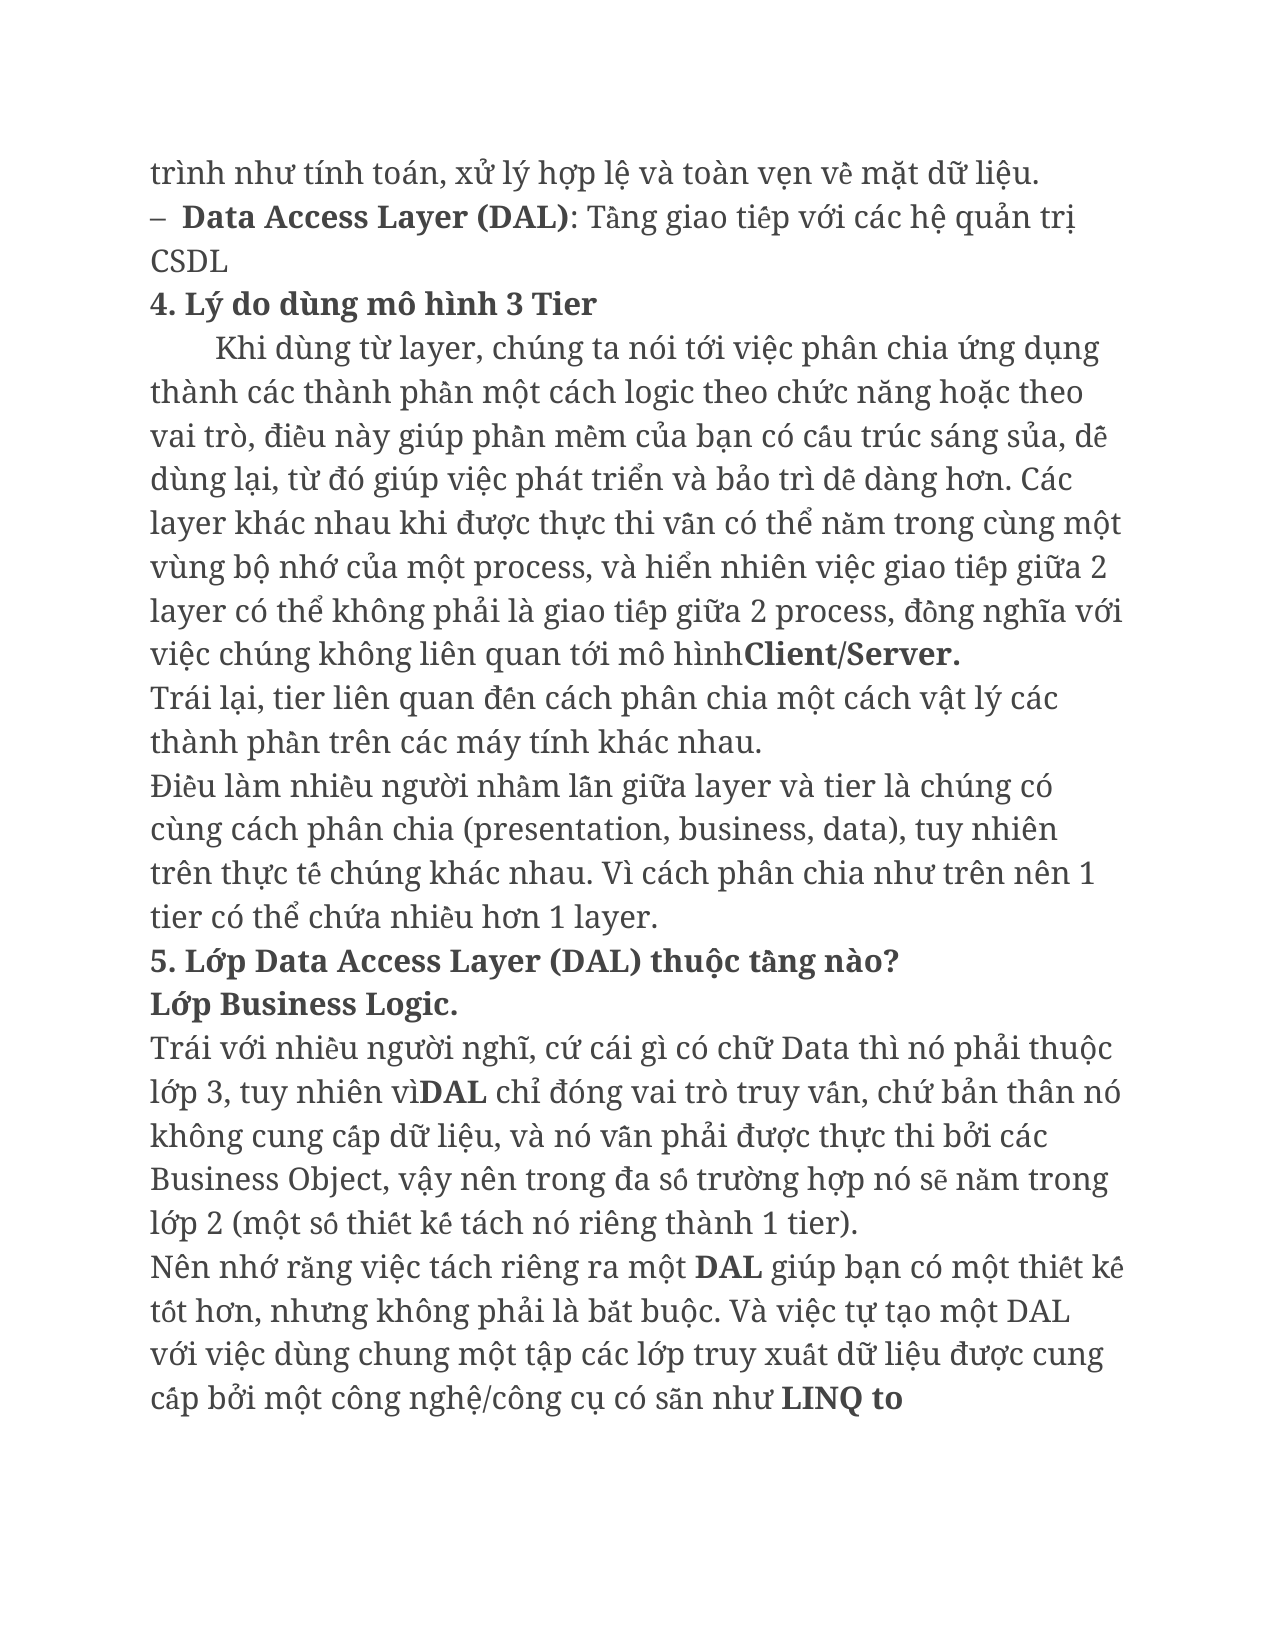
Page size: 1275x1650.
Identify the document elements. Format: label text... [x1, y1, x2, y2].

text Khi dùng từ layer, chúng ta nói tới việc phân chia ứng dụng thành các thành phần một cách logic theo chức năng hoặc theo vai trò, điều này giúp phần mềm của bạn có cấu trúc sáng sủa, dễ dùng lại, từ đó giúp việc phát triển và bảo trì dễ dàng hơn. Các layer khác nhau khi được thực thi vẫn có thể nằm trong cùng một vùng bộ nhớ của một process, và hiển nhiên việc giao tiếp giữa 2 layer có thể không phải là giao tiếp giữa 2 process, đồng nghĩa với việc chúng không liên quan tới mô hìnhClient/Server. [150, 325, 1125, 675]
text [150, 1244, 1125, 1419]
text Lớp Business Logic. [150, 981, 1125, 1025]
text Trái lại, tier liên quan đến cách phân chia một cách vật lý các thành phần trên các máy tính khác nhau. [150, 675, 1125, 762]
text 4. Lý do dùng mô hình 3 Tier [150, 281, 1125, 325]
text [150, 150, 1125, 281]
text Trái với nhiều người nghĩ, cứ cái gì có chữ Data thì nó phải thuộc lớp 3, tuy nhiên vìDAL chỉ đóng vai trò truy vấn, chứ bản thân nó không cung cấp dữ liệu, và nó vẫn phải được thực thi bởi các Business Object, vậy nên trong đa số trường hợp nó sẽ nằm trong lớp 2 (một số thiết kế tách nó riêng thành 1 tier). [150, 1025, 1125, 1244]
text Điều làm nhiều người nhầm lẫn giữa layer và tier là chúng có cùng cách phân chia (presentation, business, data), tuy nhiên trên thực tế chúng khác nhau. Vì cách phân chia như trên nên 1 tier có thể chứa nhiều hơn 1 layer. [150, 762, 1125, 937]
text 5. Lớp Data Access Layer (DAL) thuộc tầng nào? [150, 937, 1125, 981]
